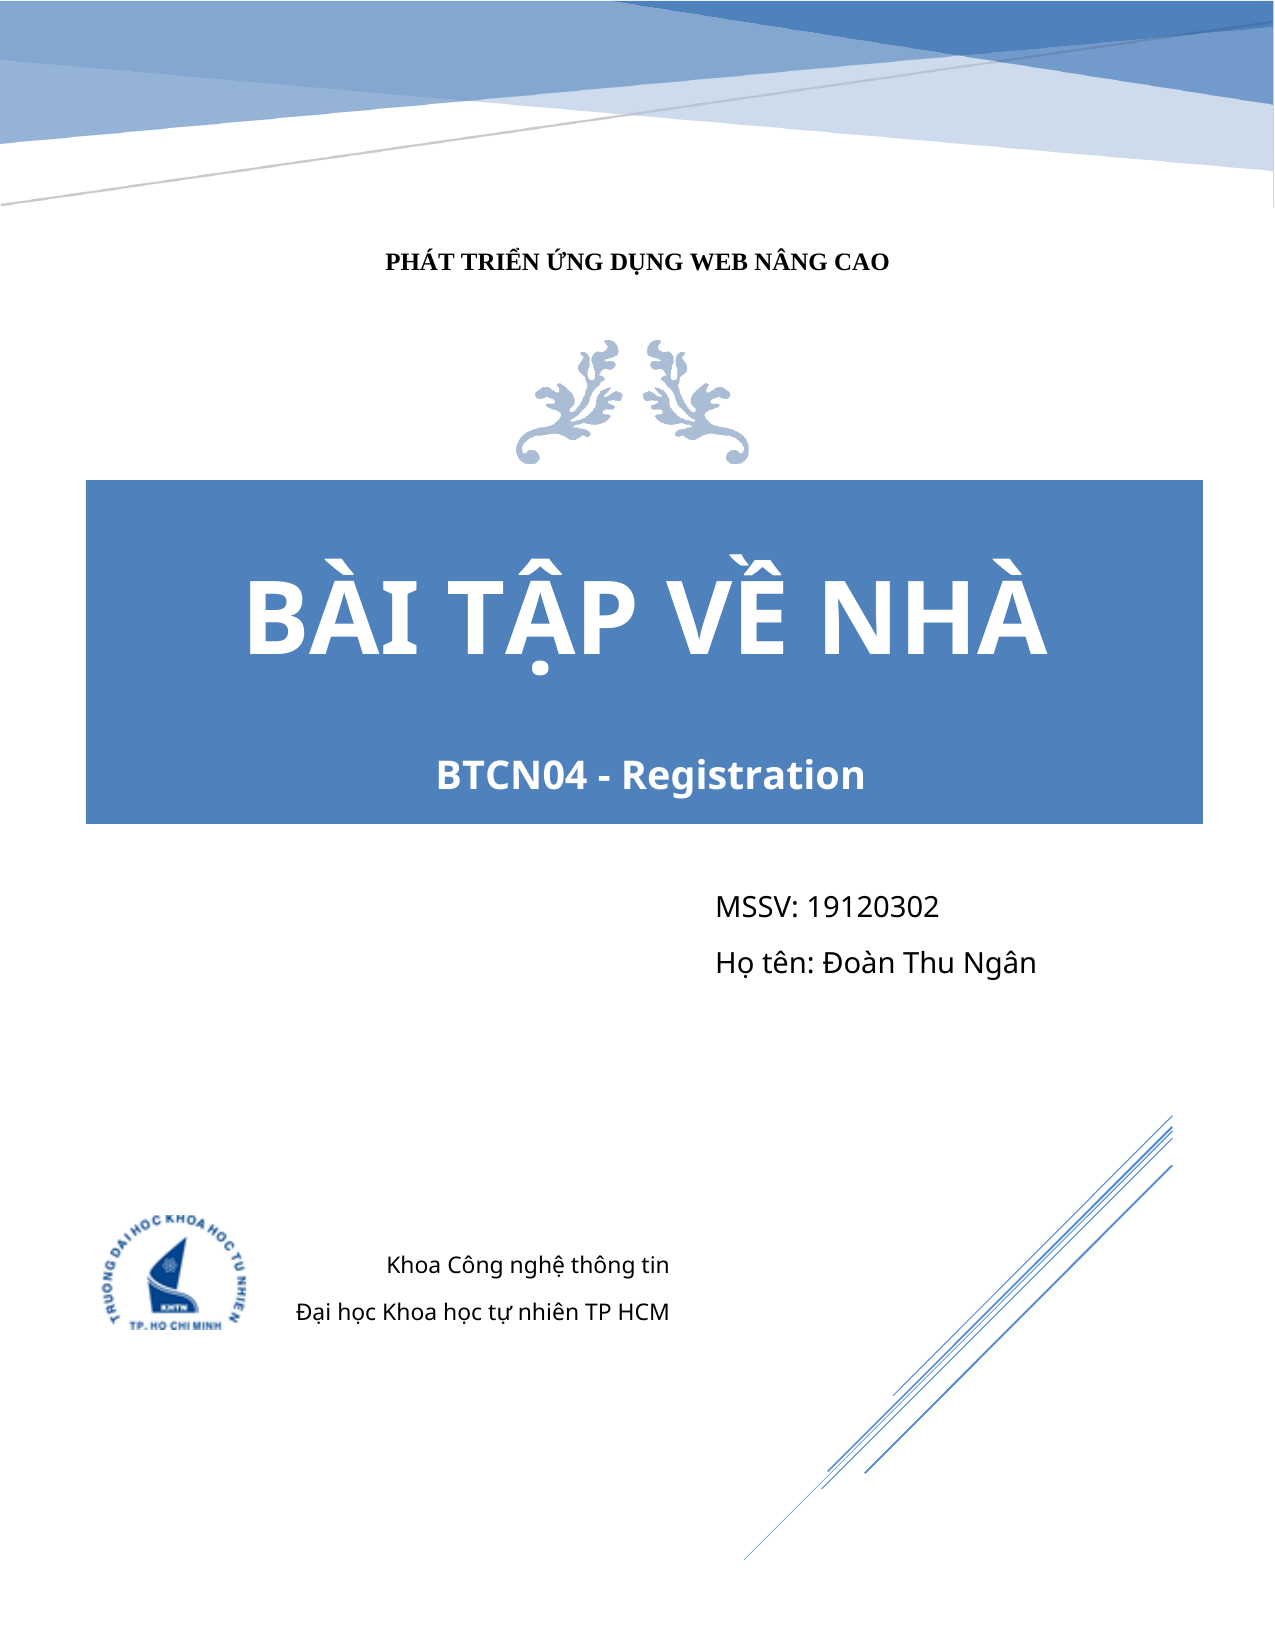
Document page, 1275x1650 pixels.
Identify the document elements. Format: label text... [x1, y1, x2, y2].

picture [100, 1215, 247, 1330]
text PHÁT TRIỂN ỨNG DỤNG WEB NÂNG CAO [150, 247, 1125, 276]
picture [0, 0, 1274, 223]
